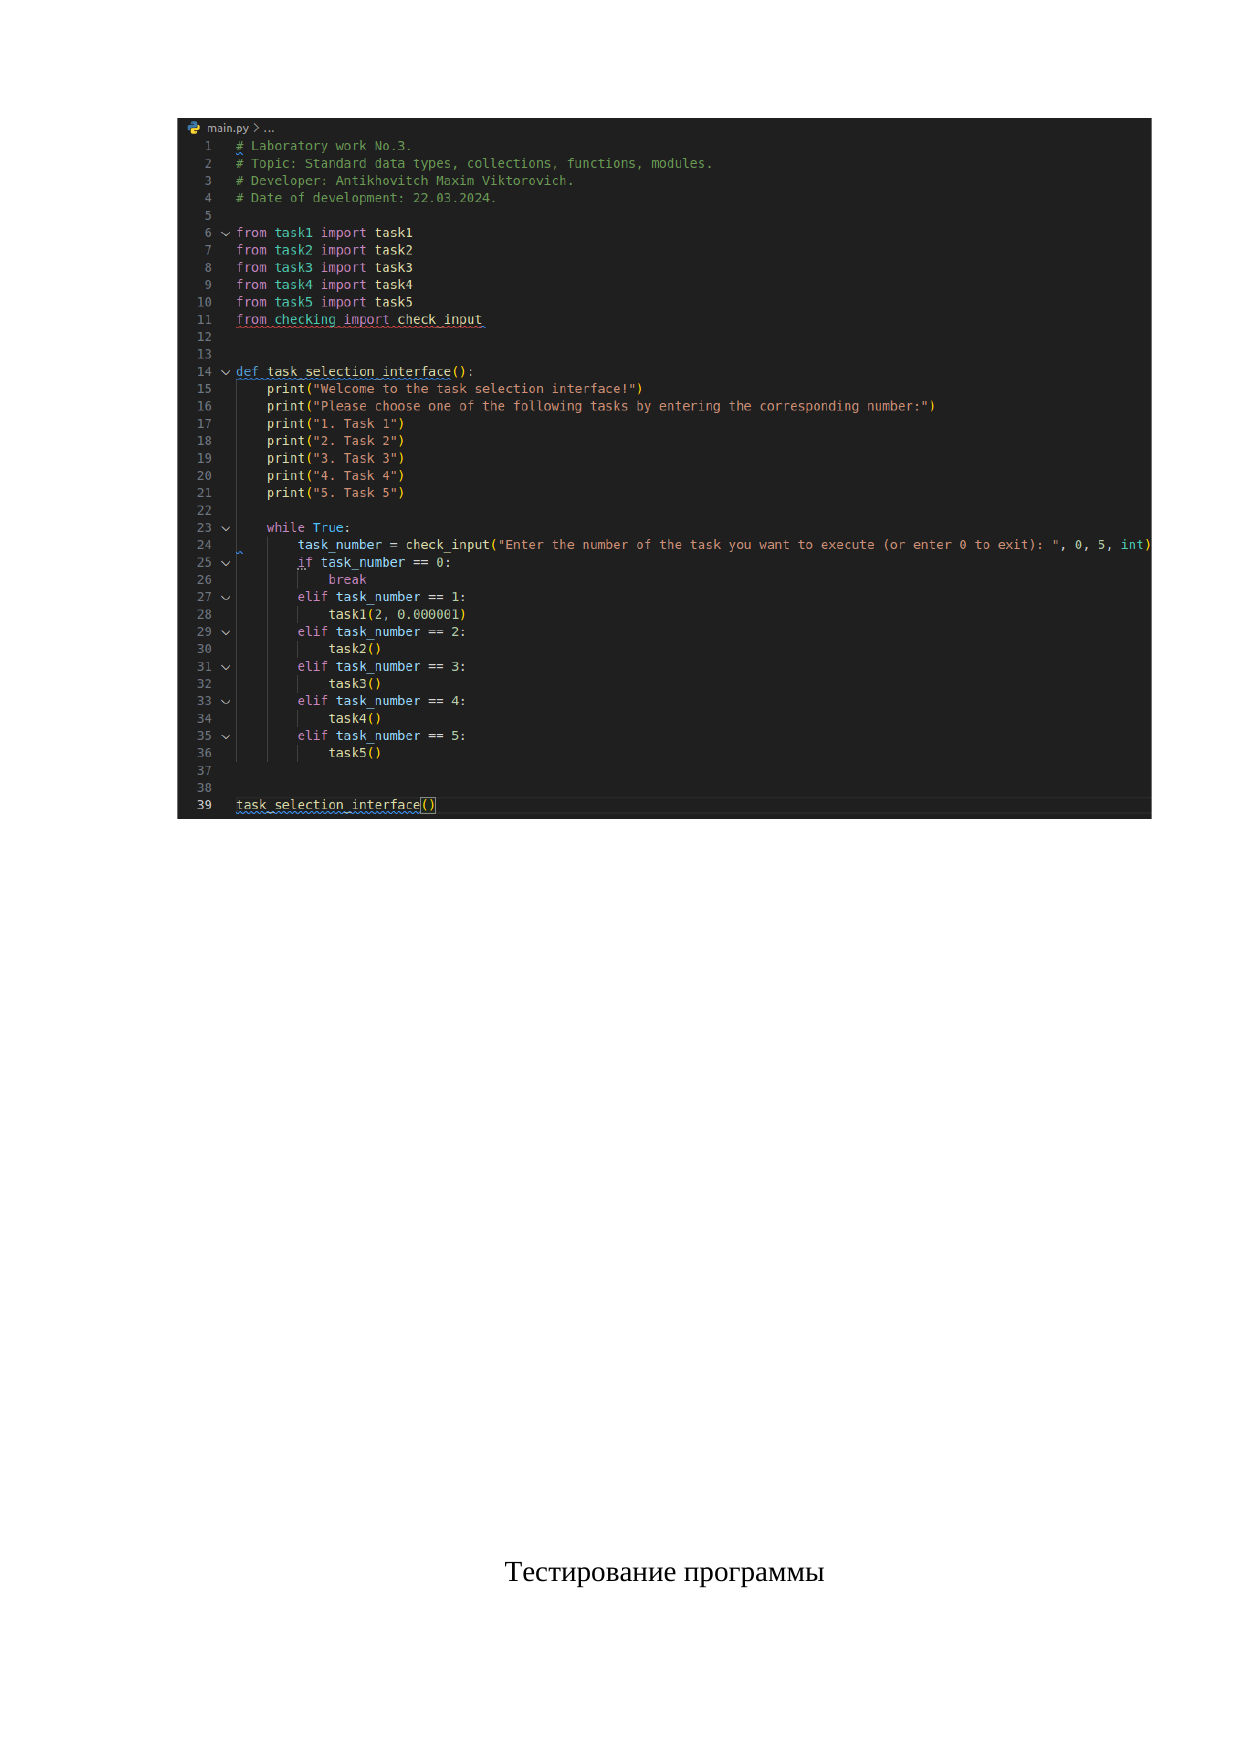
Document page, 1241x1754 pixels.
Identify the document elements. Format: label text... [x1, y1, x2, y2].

picture [177, 118, 1152, 819]
text Тестирование программы [177, 1554, 1152, 1588]
